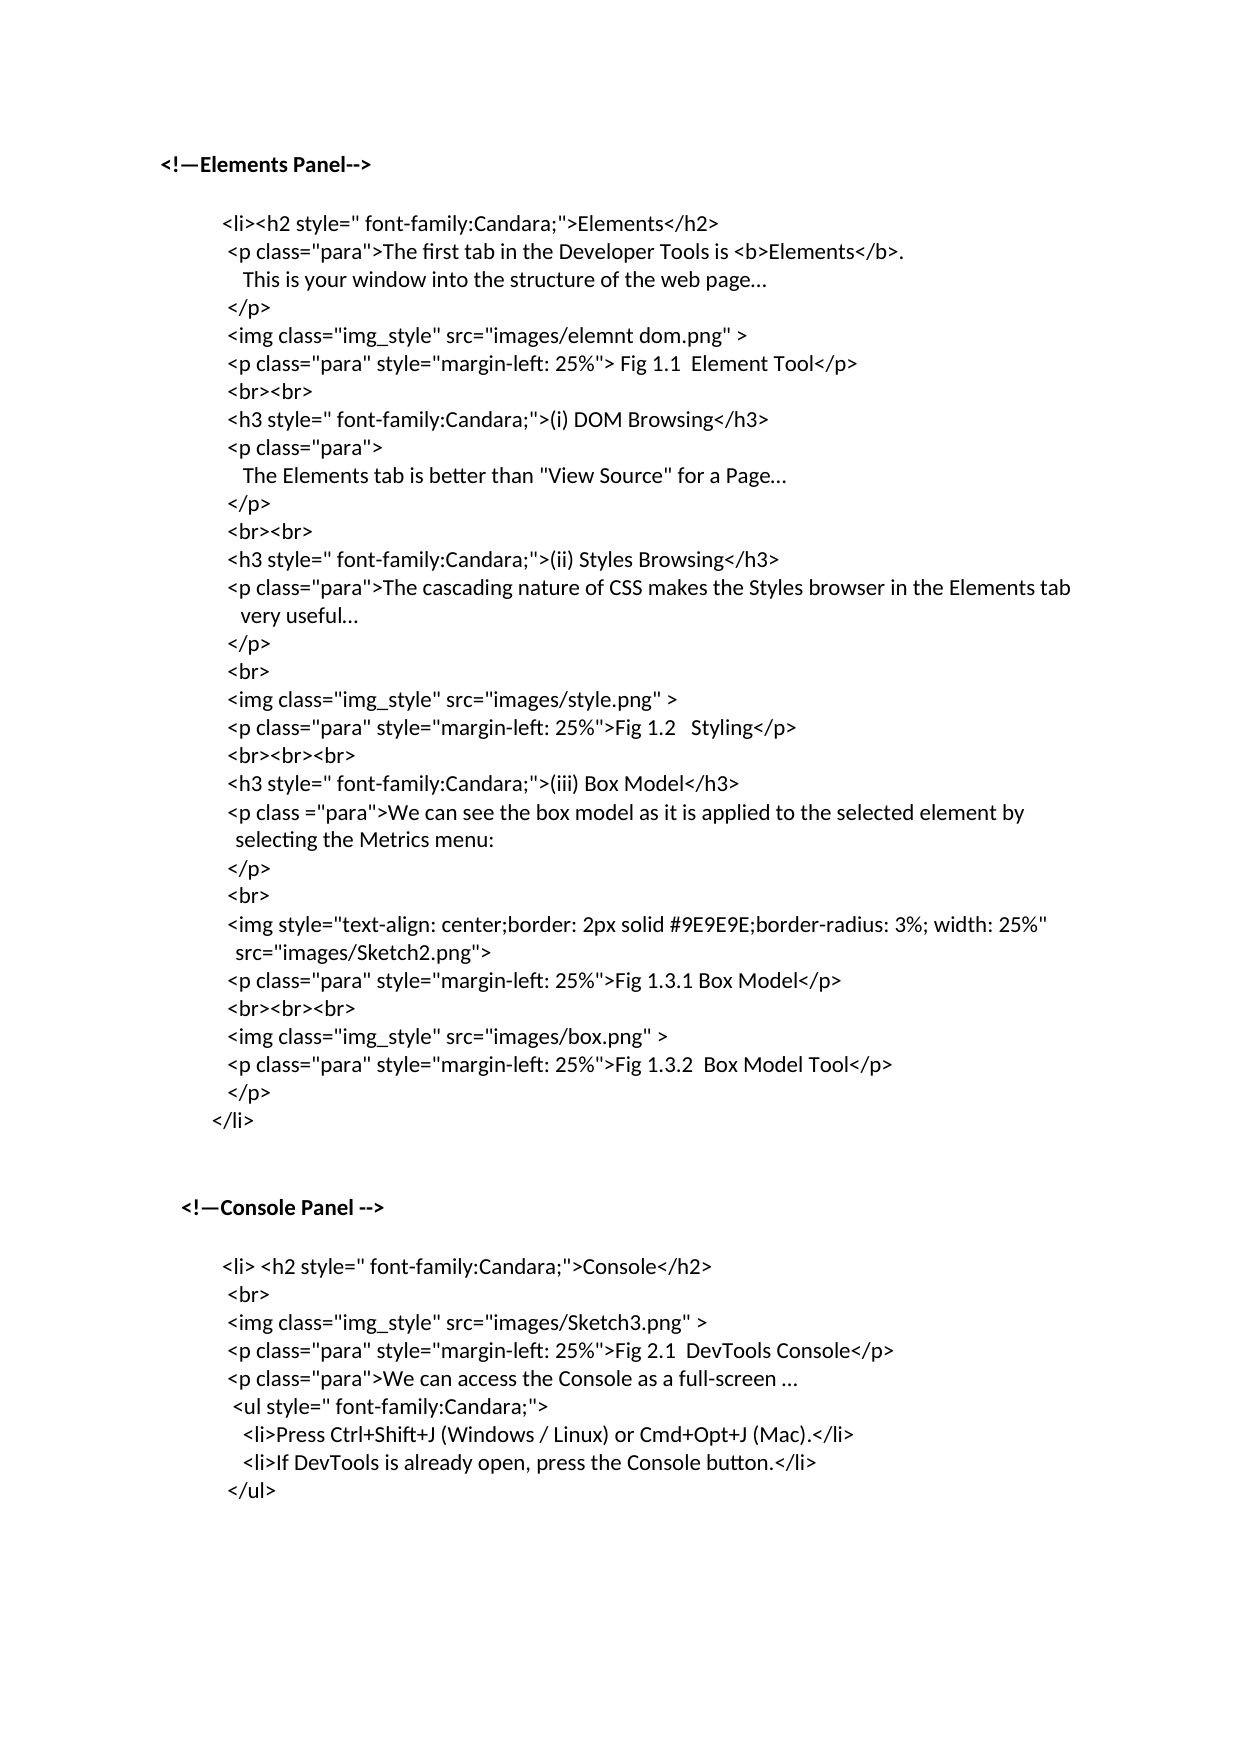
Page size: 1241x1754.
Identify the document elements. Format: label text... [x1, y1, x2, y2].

text </li> [150, 1106, 1090, 1134]
text </p> [150, 1078, 1090, 1106]
text <!—Console Panel --> [150, 1193, 1090, 1221]
text <ul style=" font-family:Candara;"> [150, 1392, 1090, 1420]
text <h3 style=" font-family:Candara;">(iii) Box Model</h3> [150, 769, 1090, 798]
text <p class="para" style="margin-left: 25%">Fig 2.1 DevTools Console</p> [150, 1336, 1090, 1364]
text <img class="img_style" src="images/style.png" > [150, 686, 1090, 713]
text <img class="img_style" src="images/Sketch3.png" > [150, 1308, 1090, 1336]
text </p> [150, 293, 1090, 321]
text <p class="para" style="margin-left: 25%">Fig 1.2 Styling</p> [150, 713, 1090, 742]
text <br> [150, 1280, 1090, 1308]
text <p class ="para">We can see the box model as it is applied to the selected element by selecting the Metrics menu: [150, 798, 1090, 854]
text <p class="para" style="margin-left: 25%">Fig 1.3.1 Box Model</p> [150, 966, 1090, 994]
text <br><br> [150, 517, 1090, 545]
text <br><br> [150, 377, 1090, 405]
text </p> [150, 489, 1090, 517]
text <li> <h2 style=" font-family:Candara;">Console</h2> [150, 1252, 1090, 1280]
text <h3 style=" font-family:Candara;">(i) DOM Browsing</h3> [150, 405, 1090, 433]
text <p class="para" style="margin-left: 25%"> Fig 1.1 Element Tool</p> [150, 349, 1090, 377]
text <br><br><br> [150, 994, 1090, 1022]
text <p class="para">The first tab in the Developer Tools is <b>Elements</b>. [150, 237, 1090, 265]
text <p class="para">We can access the Console as a full-screen … [150, 1364, 1090, 1392]
text The Elements tab is better than "View Source" for a Page… [150, 461, 1090, 489]
text <p class="para">The cascading nature of CSS makes the Styles browser in the Elements tab very useful… [150, 573, 1090, 629]
text <img class="img_style" src="images/elemnt dom.png" > [150, 321, 1090, 349]
text <img style="text-align: center;border: 2px solid #9E9E9E;border-radius: 3%; width: 25%" src="images/Sketch2.png"> [150, 910, 1090, 966]
text <p class="para"> [150, 433, 1090, 461]
text <h3 style=" font-family:Candara;">(ii) Styles Browsing</h3> [150, 545, 1090, 573]
text <img class="img_style" src="images/box.png" > [150, 1022, 1090, 1050]
text </ul> [150, 1476, 1090, 1504]
text <li>If DevTools is already open, press the Console button.</li> [150, 1448, 1090, 1476]
text <br> [150, 882, 1090, 910]
text <li><h2 style=" font-family:Candara;">Elements</h2> [150, 209, 1090, 237]
text <!—Elements Panel--> [150, 150, 1090, 178]
text This is your window into the structure of the web page… [150, 265, 1090, 293]
text </p> [150, 854, 1090, 882]
text <br><br><br> [150, 742, 1090, 769]
text <li>Press Ctrl+Shift+J (Windows / Linux) or Cmd+Opt+J (Mac).</li> [150, 1420, 1090, 1448]
text <p class="para" style="margin-left: 25%">Fig 1.3.2 Box Model Tool</p> [150, 1050, 1090, 1078]
text <br> [150, 657, 1090, 686]
text </p> [150, 629, 1090, 657]
